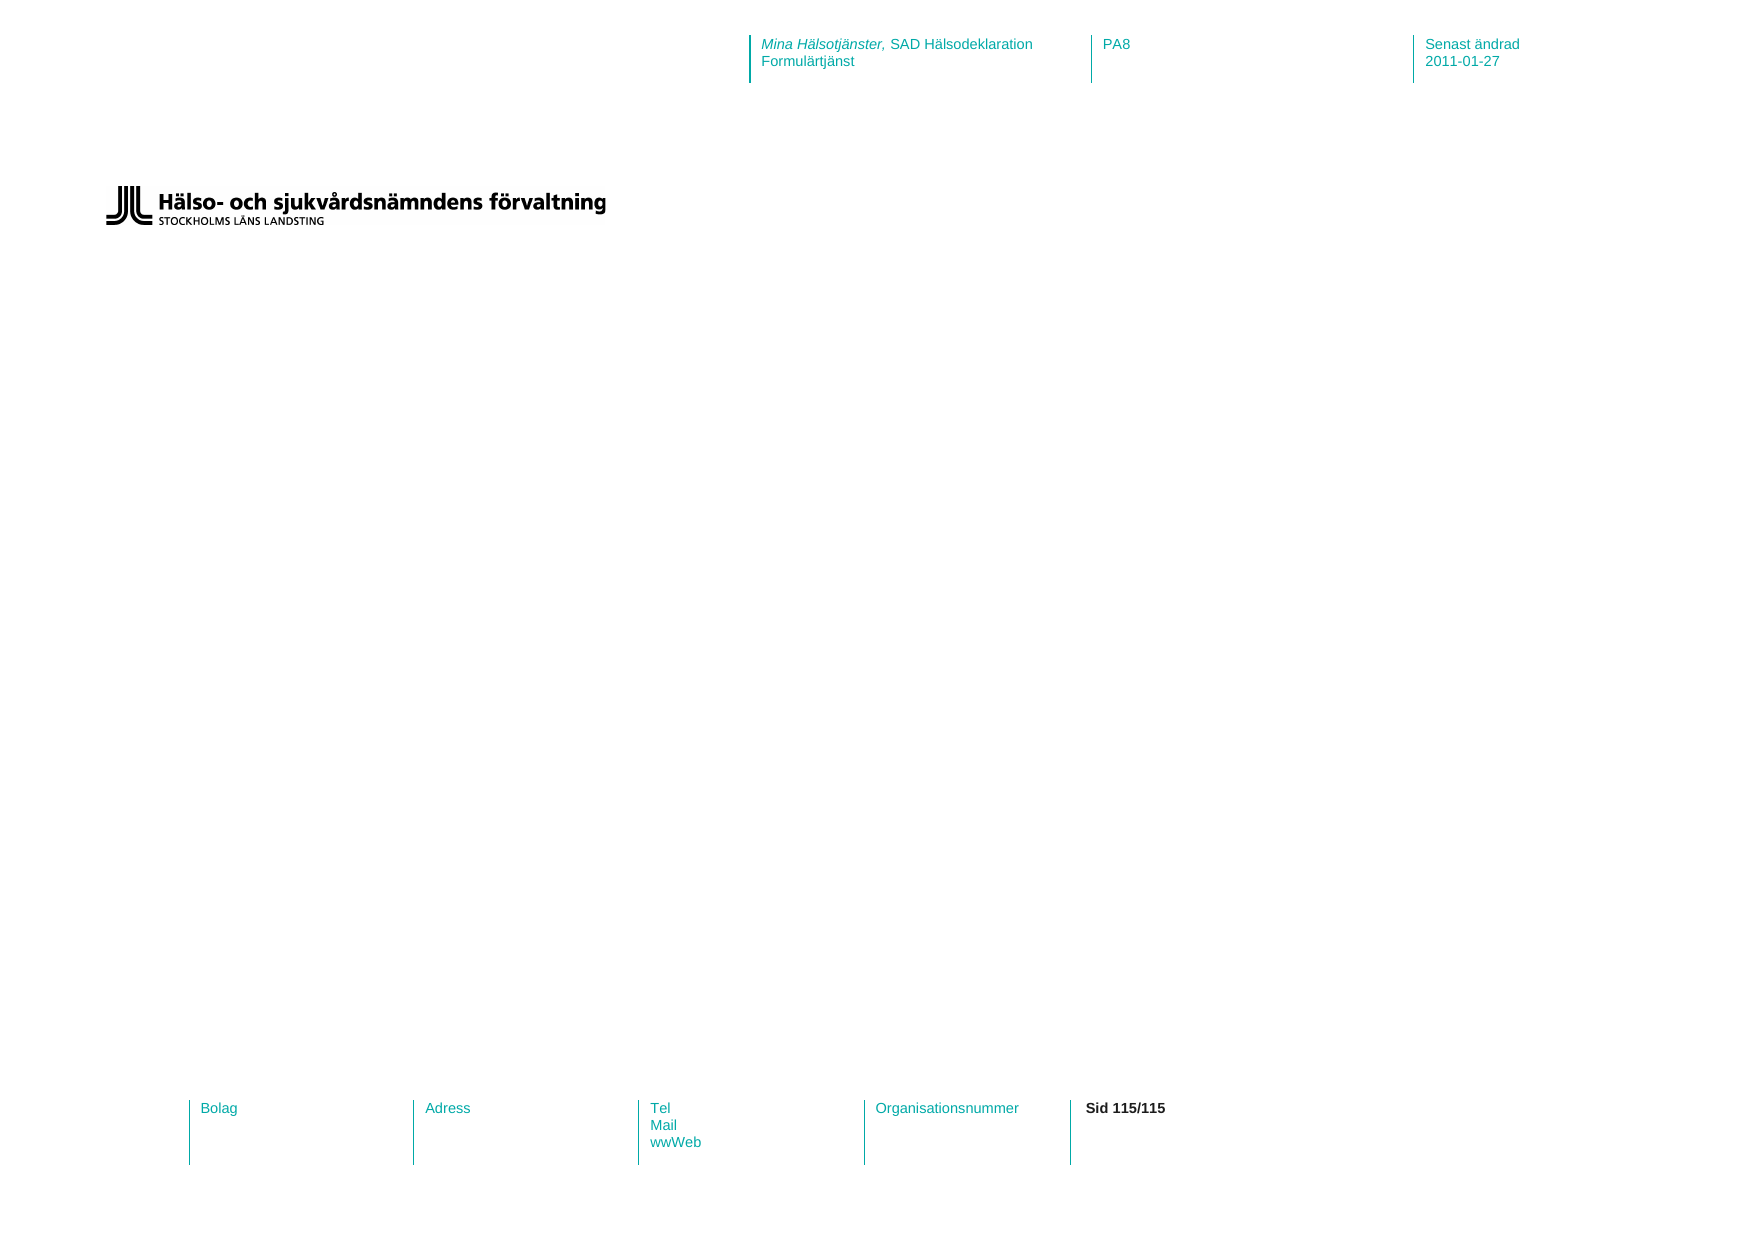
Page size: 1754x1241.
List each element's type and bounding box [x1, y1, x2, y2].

picture [106, 186, 606, 225]
